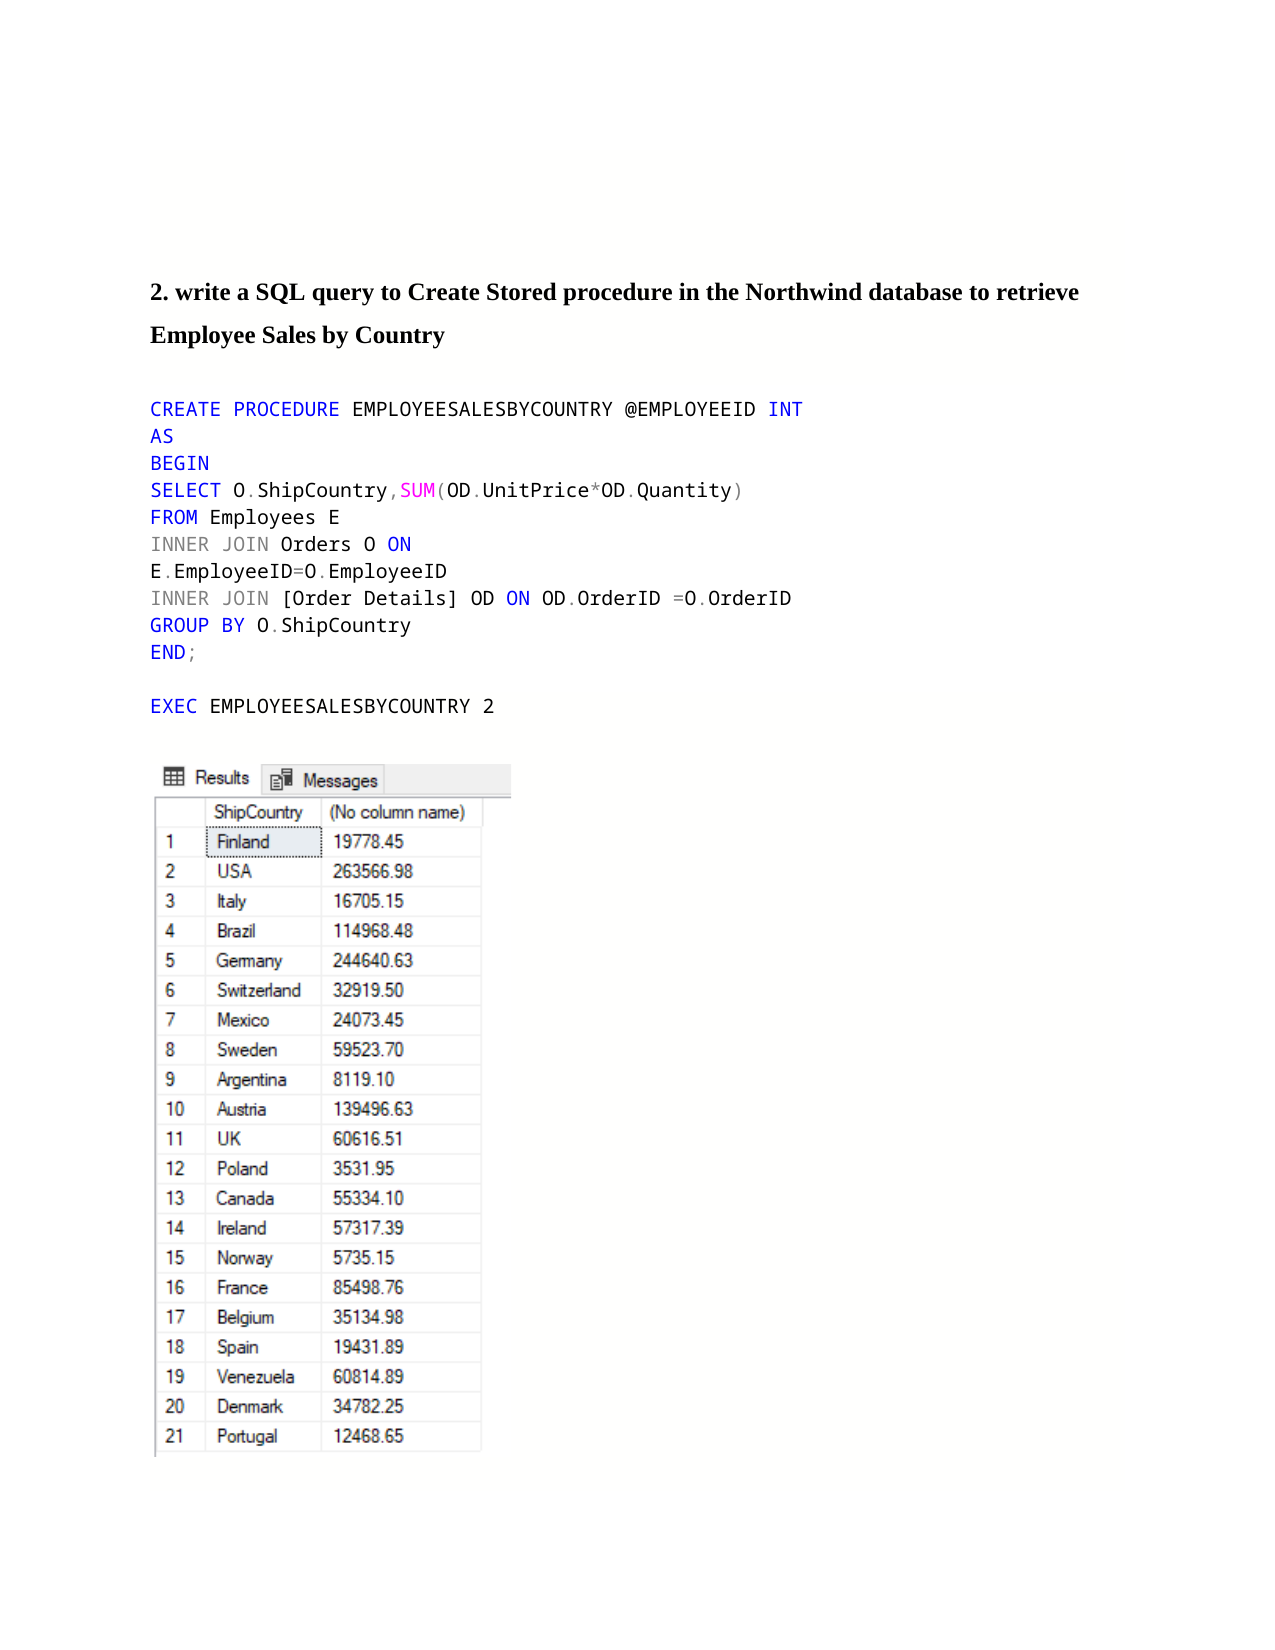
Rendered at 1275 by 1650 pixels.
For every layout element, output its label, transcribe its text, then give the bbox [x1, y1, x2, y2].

text 2. write a SQL query to Create Stored procedure in the Northwind database to retrieve Employee Sales by Country [150, 277, 1125, 349]
picture [150, 764, 512, 1457]
text E.EmployeeID=O.EmployeeID [150, 557, 1125, 584]
text AS [150, 423, 1125, 449]
text END; [150, 638, 1125, 665]
text EXEC EMPLOYEESALESBYCOUNTRY 2 [150, 692, 1125, 719]
text BEGIN [150, 449, 1125, 477]
text CREATE PROCEDURE EMPLOYEESALESBYCOUNTRY @EMPLOYEEID INT [150, 396, 1125, 423]
text FROM Employees E [150, 503, 1125, 531]
text SELECT O.ShipCountry,SUM(OD.UnitPrice*OD.Quantity) [150, 477, 1125, 503]
text INNER JOIN [Order Details] OD ON OD.OrderID =O.OrderID [150, 584, 1125, 611]
text INNER JOIN Orders O ON [150, 531, 1125, 557]
text GROUP BY O.ShipCountry [150, 611, 1125, 638]
